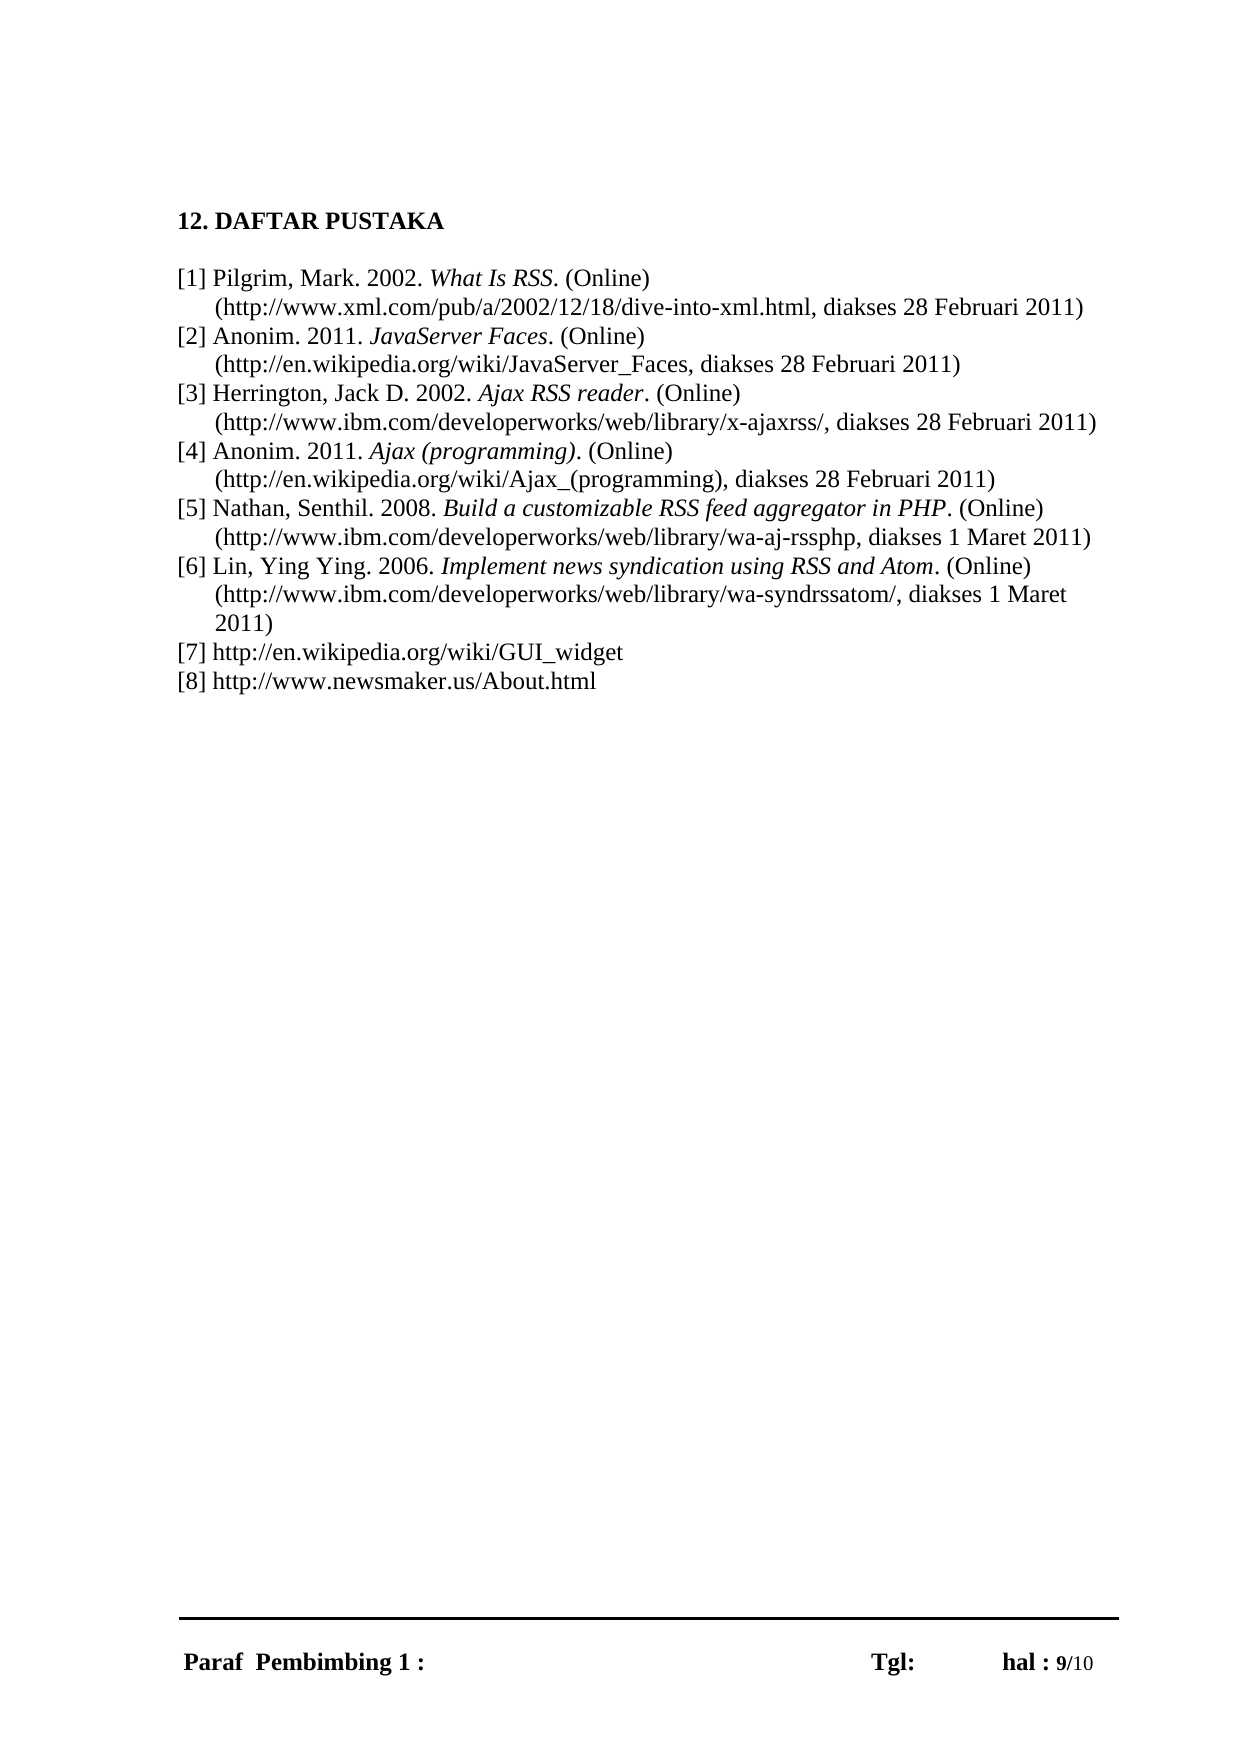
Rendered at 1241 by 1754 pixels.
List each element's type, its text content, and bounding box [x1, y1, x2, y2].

text [2] Anonim. 2011. JavaServer Faces. (Online) [177, 321, 1122, 349]
text (http://www.ibm.com/developerworks/web/library/wa-aj-rssphp, diakses 1 Maret 2011) [214, 522, 1122, 551]
text [4] Anonim. 2011. Ajax (programming). (Online) [177, 436, 1122, 464]
text [5] Nathan, Senthil. 2008. Build a customizable RSS feed aggregator in PHP. (Online) [177, 493, 1122, 522]
text [7] http://en.wikipedia.org/wiki/GUI_widget [177, 637, 1122, 666]
text (http://www.ibm.com/developerworks/web/library/wa-syndrssatom/, diakses 1 Maret 2011) [214, 579, 1122, 637]
text (http://en.wikipedia.org/wiki/Ajax_(programming), diakses 28 Februari 2011) [214, 464, 1122, 493]
text [6] Lin, Ying Ying. 2006. Implement news syndication using RSS and Atom. (Online) [177, 551, 1122, 579]
text (http://en.wikipedia.org/wiki/JavaServer_Faces, diakses 28 Februari 2011) [214, 349, 1122, 378]
text [1] Pilgrim, Mark. 2002. What Is RSS. (Online) [177, 263, 1122, 292]
text [3] Herrington, Jack D. 2002. Ajax RSS reader. (Online) [177, 378, 1122, 407]
text [8] http://www.newsmaker.us/About.html [177, 666, 1122, 694]
list DAFTAR PUSTAKA [177, 206, 1122, 234]
text (http://www.ibm.com/developerworks/web/library/x-ajaxrss/, diakses 28 Februari 2011) [214, 407, 1122, 436]
text (http://www.xml.com/pub/a/2002/12/18/dive-into-xml.html, diakses 28 Februari 2011) [214, 292, 1122, 321]
